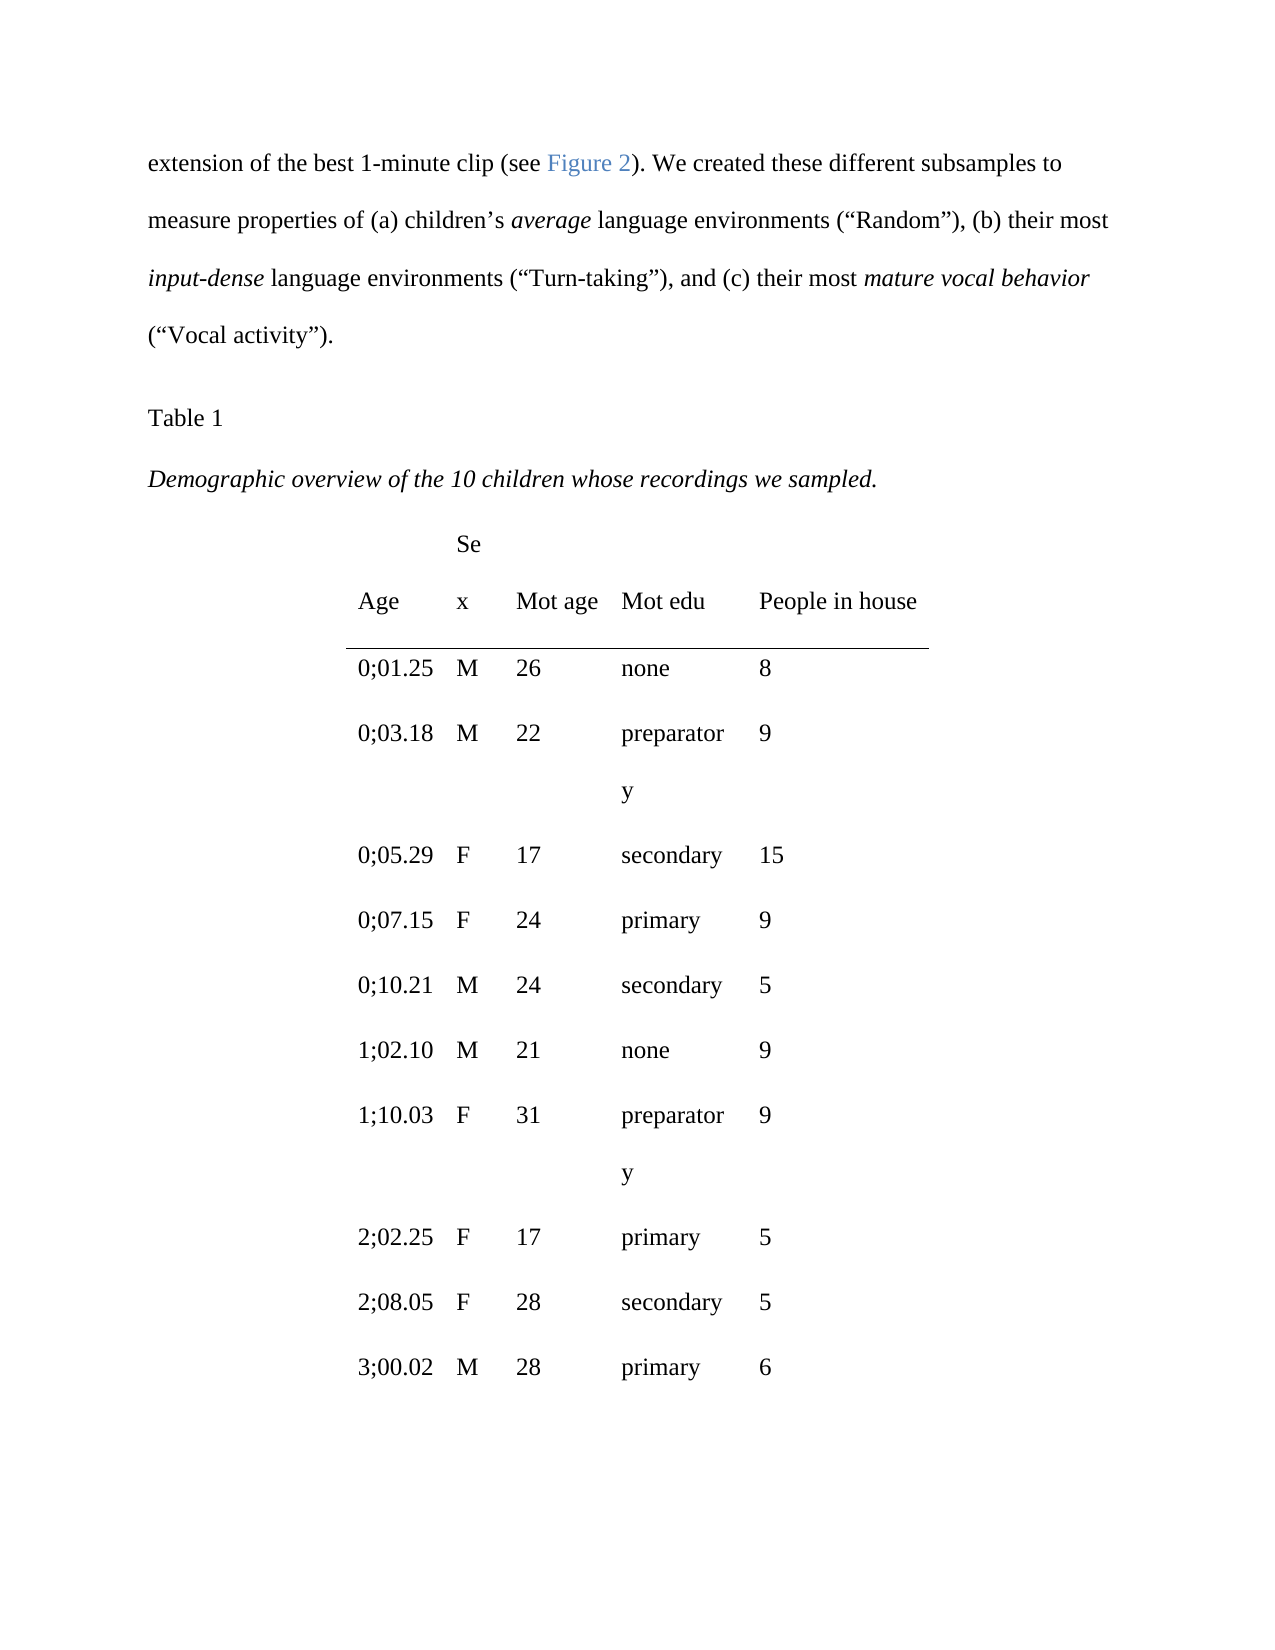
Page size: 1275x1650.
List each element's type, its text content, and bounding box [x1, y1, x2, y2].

table_header Age [346, 525, 445, 648]
table_cell 31 [505, 1096, 610, 1218]
table_cell 9 [748, 1096, 928, 1218]
table_cell F [445, 901, 504, 966]
table_cell F [445, 836, 504, 901]
table_cell 28 [505, 1348, 610, 1413]
table_cell 22 [505, 714, 610, 836]
table_cell 9 [748, 1031, 928, 1096]
table_cell 9 [748, 714, 928, 836]
table_cell F [445, 1219, 504, 1283]
table_header Sex [445, 525, 504, 648]
table_cell preparatory [610, 1096, 748, 1218]
table_cell 0;05.29 [346, 836, 445, 901]
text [148, 148, 1127, 349]
text Table 1 [148, 403, 1127, 431]
table_cell 9 [748, 901, 928, 966]
table_cell 5 [748, 966, 928, 1031]
table_cell 0;03.18 [346, 714, 445, 836]
table_cell 0;10.21 [346, 966, 445, 1031]
table_cell 3;00.02 [346, 1348, 445, 1413]
table_cell M [445, 966, 504, 1031]
table_cell 5 [748, 1219, 928, 1283]
table_header Mot edu [610, 525, 748, 648]
table_cell 28 [505, 1283, 610, 1348]
table_cell 8 [748, 649, 928, 714]
table_cell 17 [505, 836, 610, 901]
table_cell 1;10.03 [346, 1096, 445, 1218]
table_cell primary [610, 1348, 748, 1413]
table_cell 26 [505, 649, 610, 714]
table_cell 24 [505, 966, 610, 1031]
table_cell secondary [610, 966, 748, 1031]
table_cell 6 [748, 1348, 928, 1413]
table_cell 0;07.15 [346, 901, 445, 966]
text Demographic overview of the 10 children whose recordings we sampled. [148, 464, 1127, 493]
table_cell 15 [748, 836, 928, 901]
table_cell 2;08.05 [346, 1283, 445, 1348]
table_cell 24 [505, 901, 610, 966]
table_header People in house [748, 525, 928, 648]
table_cell 5 [748, 1283, 928, 1348]
table_cell M [445, 649, 504, 714]
table_cell F [445, 1096, 504, 1218]
table_cell M [445, 714, 504, 836]
table_cell 17 [505, 1219, 610, 1283]
table_cell primary [610, 1219, 748, 1283]
table_cell M [445, 1348, 504, 1413]
table_cell F [445, 1283, 504, 1348]
table_cell 1;02.10 [346, 1031, 445, 1096]
table_cell M [445, 1031, 504, 1096]
table_cell 0;01.25 [346, 649, 445, 714]
table_cell 2;02.25 [346, 1219, 445, 1283]
table_cell none [610, 1031, 748, 1096]
table_cell preparatory [610, 714, 748, 836]
table_cell secondary [610, 1283, 748, 1348]
table_cell none [610, 649, 748, 714]
table_cell secondary [610, 836, 748, 901]
table_cell 21 [505, 1031, 610, 1096]
table_cell primary [610, 901, 748, 966]
table_header Mot age [505, 525, 610, 648]
